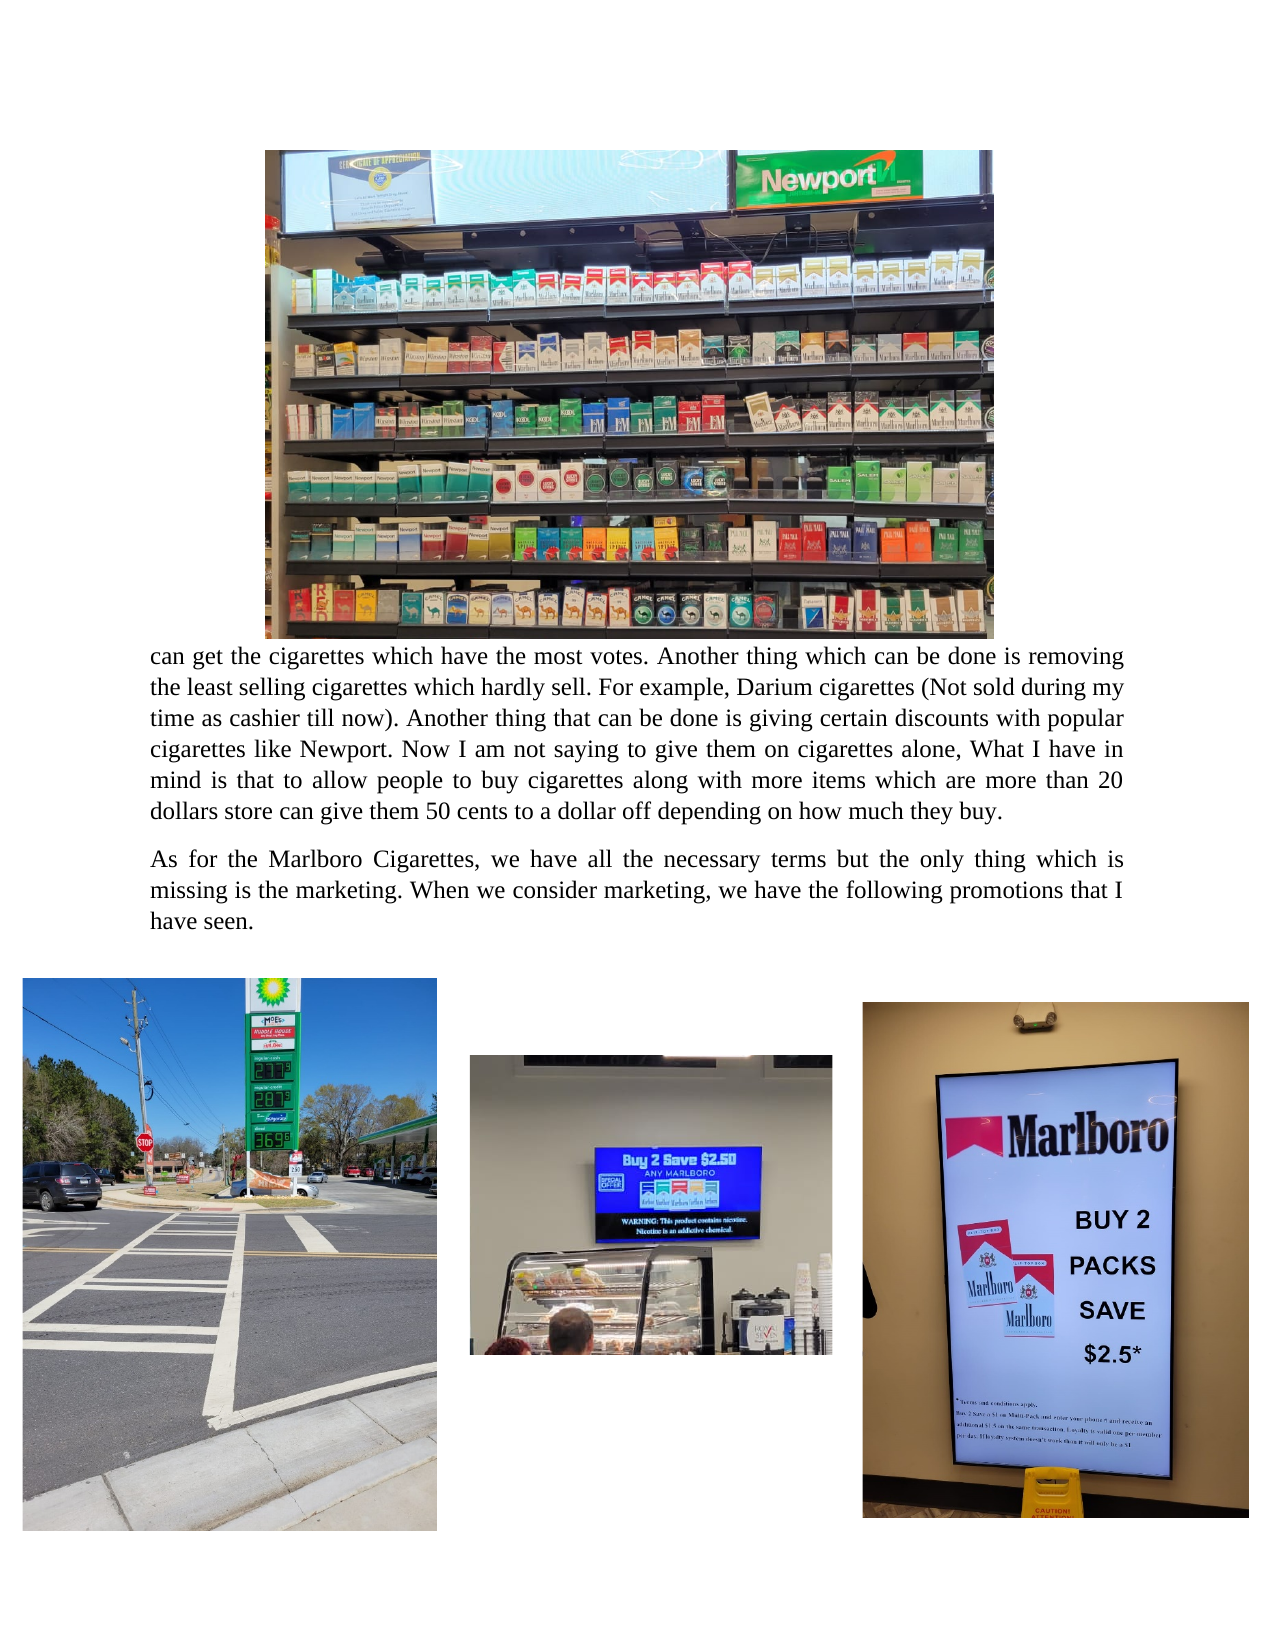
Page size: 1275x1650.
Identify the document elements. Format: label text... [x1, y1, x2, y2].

picture [469, 1055, 833, 1355]
picture [862, 1002, 1249, 1518]
text As for the Marlboro Cigarettes, we have all the necessary terms but the only thing which is missing is the marketing. When we consider marketing, we have the following promotions that I have seen. [150, 844, 1125, 935]
picture [22, 978, 437, 1531]
picture [265, 150, 994, 639]
